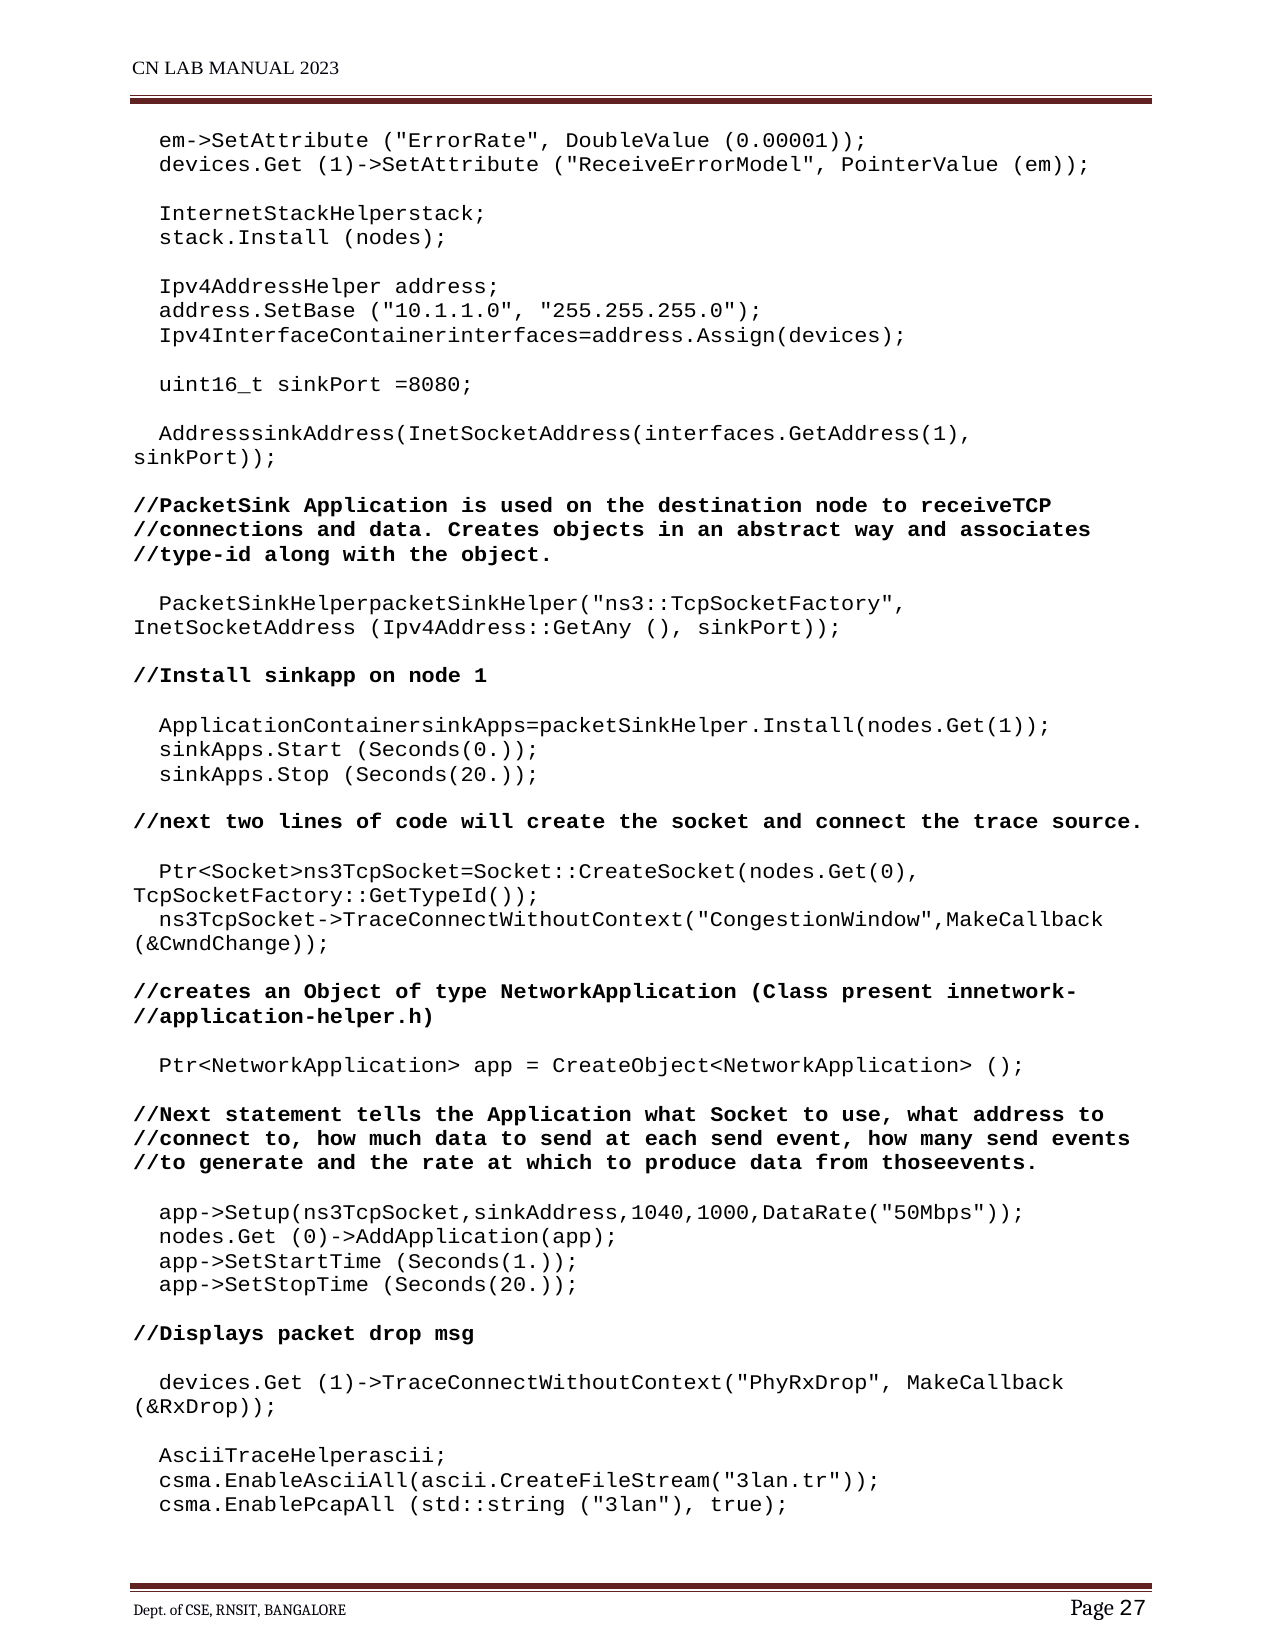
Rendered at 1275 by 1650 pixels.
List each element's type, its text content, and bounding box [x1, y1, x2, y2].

text ns3TcpSocket->TraceConnectWithoutContext("CongestionWindow",MakeCallback (&CwndChange)); [133, 909, 1116, 957]
text app->Setup(ns3TcpSocket,sinkAddress,1040,1000,DataRate("50Mbps")); nodes.Get (0)->AddApplication(app); [159, 1202, 1129, 1250]
subtitle //Displays packet drop msg [133, 1323, 1231, 1347]
text devices.Get (1)->TraceConnectWithoutContext("PhyRxDrop", MakeCallback (&RxDrop)); [133, 1372, 1074, 1420]
text PacketSinkHelperpacketSinkHelper("ns3::TcpSocketFactory", InetSocketAddress (Ipv4Address::GetAny (), sinkPort)); [133, 593, 922, 641]
subtitle //creates an Object of type NetworkApplication (Class present innetwork- [133, 981, 1231, 1005]
text //connections and data. Creates objects in an abstract way and associates [133, 519, 1231, 543]
text //application-helper.h) [133, 1006, 1231, 1029]
subtitle //Next statement tells the Application what Socket to use, what address to [133, 1103, 1231, 1127]
text sinkApps.Stop (Seconds(20.)); [159, 763, 1231, 787]
text address.SetBase ("10.1.1.0", "255.255.255.0"); [159, 300, 1231, 324]
text Ipv4InterfaceContainerinterfaces=address.Assign(devices); uint16_t sinkPort =8080; [159, 325, 950, 397]
subtitle //PacketSink Application is used on the destination node to receiveTCP [133, 495, 1231, 519]
text AsciiTraceHelperascii; [159, 1445, 1231, 1469]
text ApplicationContainersinkApps=packetSinkHelper.Install(nodes.Get(1)); sinkApps.Start (Seconds(0.)); [159, 714, 1231, 762]
text em->SetAttribute ("ErrorRate", DoubleValue (0.00001)); [159, 130, 1231, 154]
text Ipv4AddressHelper address; [159, 276, 1231, 300]
text csma.EnableAsciiAll(ascii.CreateFileStream("3lan.tr")); csma.EnablePcapAll (std::string ("3lan"), true); [159, 1469, 896, 1517]
text Ptr<NetworkApplication> app = CreateObject<NetworkApplication> (); [159, 1055, 1231, 1079]
text InternetStackHelperstack; stack.Install (nodes); [159, 203, 496, 251]
subtitle //Install sinkapp on node 1 [133, 666, 1231, 689]
text AddresssinkAddress(InetSocketAddress(interfaces.GetAddress(1), sinkPort)); [133, 423, 1012, 471]
text app->SetStopTime (Seconds(20.)); [159, 1274, 1231, 1298]
text //type-id along with the object. [133, 544, 1231, 567]
text devices.Get (1)->SetAttribute ("ReceiveErrorModel", PointerValue (em)); [159, 154, 1231, 178]
subtitle //next two lines of code will create the socket and connect the trace source. [133, 812, 1231, 835]
text Ptr<Socket>ns3TcpSocket=Socket::CreateSocket(nodes.Get(0), TcpSocketFactory::GetTypeId()); [133, 861, 1231, 908]
text app->SetStartTime (Seconds(1.)); [159, 1250, 1231, 1273]
text //connect to, how much data to send at each send event, how many send events [133, 1128, 1231, 1152]
text //to generate and the rate at which to produce data from thoseevents. [133, 1152, 1231, 1176]
